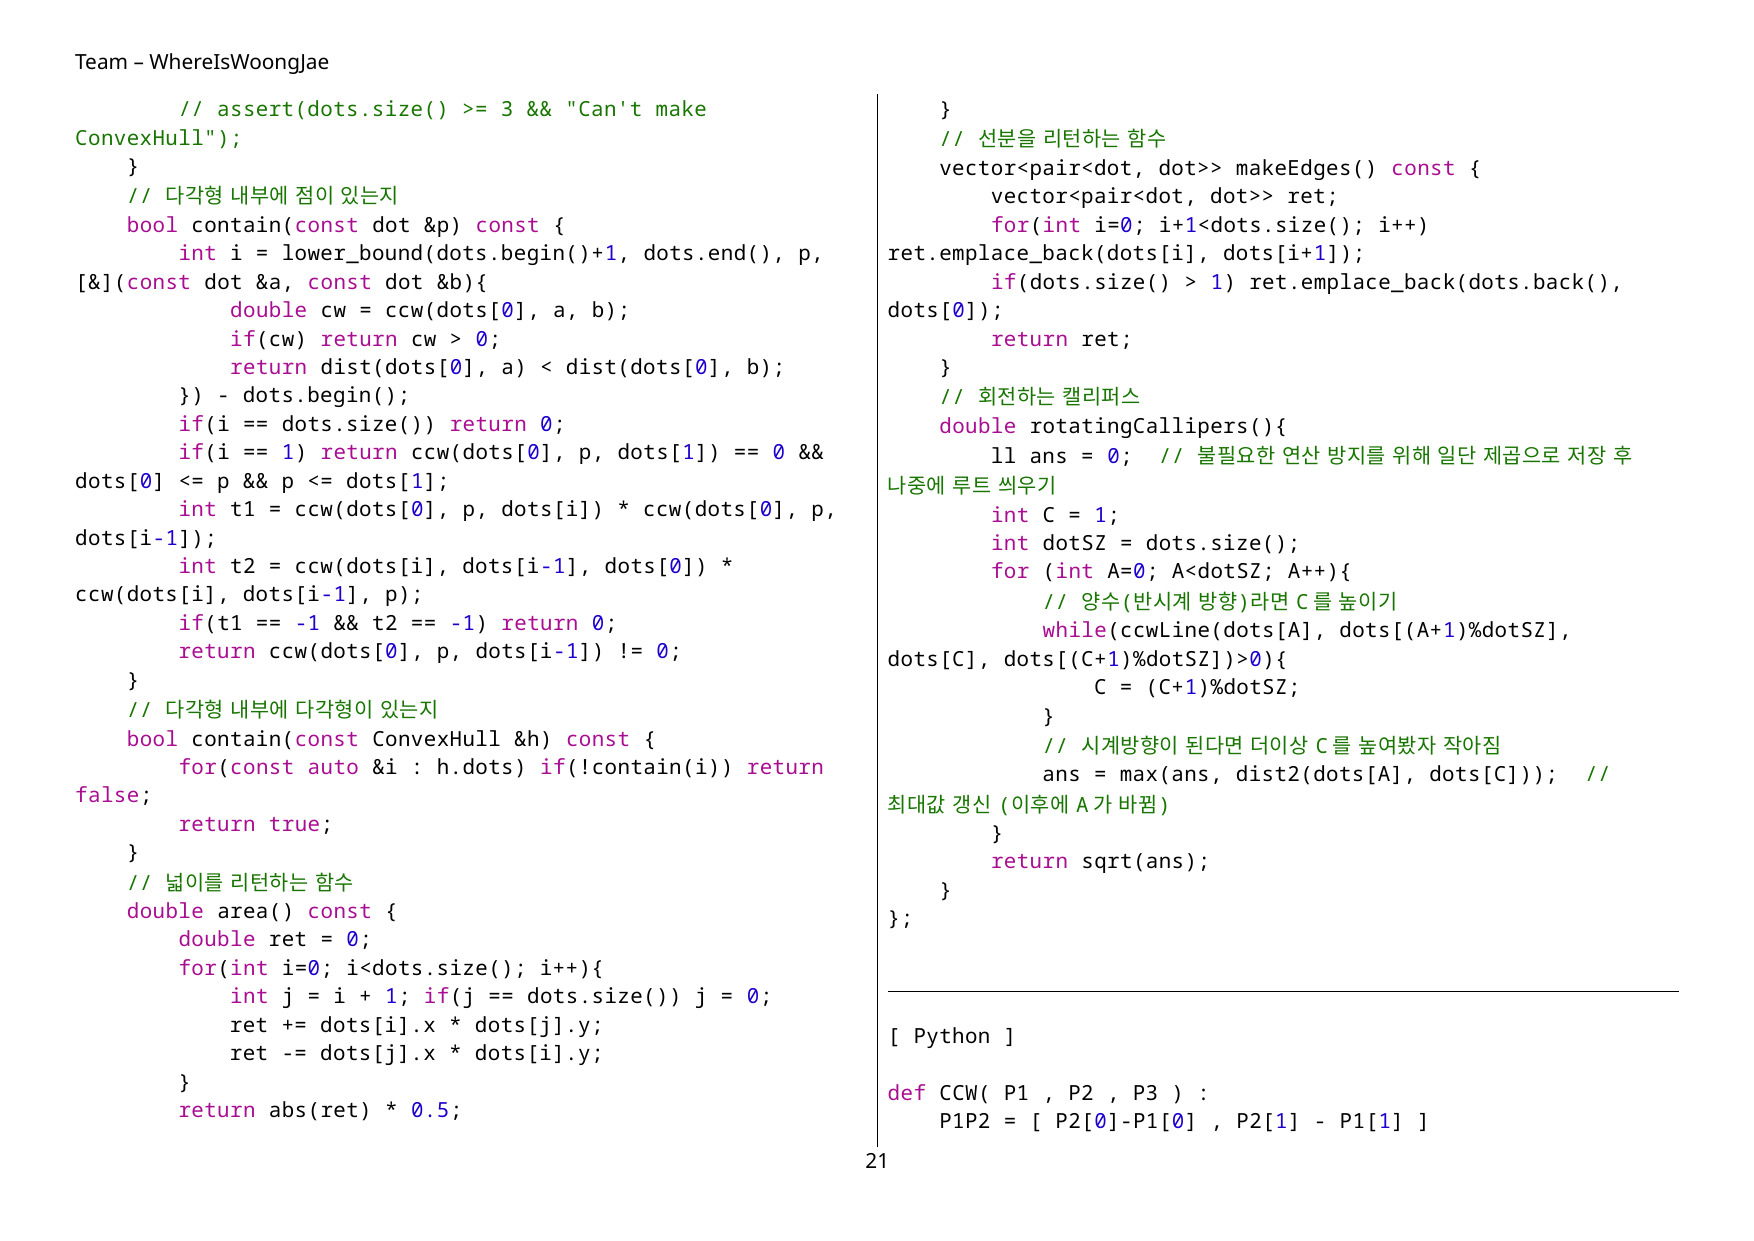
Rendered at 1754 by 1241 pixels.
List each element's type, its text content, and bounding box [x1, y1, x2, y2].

text double rotatingCallipers(){ [887, 411, 1679, 439]
text // 다각형 내부에 다각형이 있는지 [75, 693, 867, 724]
text }; [887, 903, 1679, 932]
text for (int A=0; A<dotSZ; A++){ [887, 557, 1679, 585]
text while(ccwLine(dots[A], dots[(A+1)%dotSZ], dots[C], dots[(C+1)%dotSZ])>0){ [887, 615, 1679, 672]
text // 양수(반시계 방향)라면 C를 높이기 [887, 585, 1679, 615]
text if(cw) return cw > 0; [75, 324, 867, 352]
text double cw = ccw(dots[0], a, b); [75, 295, 867, 324]
text return ret; [887, 324, 1679, 352]
text } [887, 701, 1679, 729]
text double area() const { [75, 896, 867, 924]
text // 회전하는 캘리퍼스 [887, 381, 1679, 411]
text if(dots.size() > 1) ret.emplace_back(dots.back(), dots[0]); [887, 267, 1679, 324]
text vector<pair<dot, dot>> ret; [887, 181, 1679, 210]
text C = (C+1)%dotSZ; [887, 672, 1679, 701]
text return ccw(dots[0], p, dots[i-1]) != 0; [75, 636, 867, 665]
text P1P2 = [ P2[0]-P1[0] , P2[1] - P1[1] ] [887, 1106, 1679, 1135]
text int t2 = ccw(dots[i], dots[i-1], dots[0]) * ccw(dots[i], dots[i-1], p); [75, 551, 867, 608]
text } [75, 665, 867, 693]
text ret += dots[i].x * dots[j].y; [75, 1010, 867, 1038]
text int j = i + 1; if(j == dots.size()) j = 0; [75, 981, 867, 1010]
text // assert(dots.size() >= 3 && "Can't make ConvexHull"); [75, 94, 867, 151]
text [ Python ] [887, 1021, 1679, 1049]
text return true; [75, 809, 867, 837]
text } [75, 1067, 867, 1095]
text int i = lower_bound(dots.begin()+1, dots.end(), p, [&](const dot &a, const dot &b){ [75, 238, 867, 295]
text return sqrt(ans); [887, 847, 1679, 875]
text } [887, 818, 1679, 847]
text int dotSZ = dots.size(); [887, 528, 1679, 557]
text ll ans = 0; // 불필요한 연산 방지를 위해 일단 제곱으로 저장 후 나중에 루트 씌우기 [887, 439, 1679, 500]
text } [887, 94, 1679, 123]
text }) - dots.begin(); [75, 381, 867, 409]
text bool contain(const dot &p) const { [75, 210, 867, 238]
text } [75, 151, 867, 179]
text return abs(ret) * 0.5; [75, 1095, 867, 1124]
text // 다각형 내부에 점이 있는지 [75, 179, 867, 210]
text for(int i=0; i<dots.size(); i++){ [75, 953, 867, 981]
text bool contain(const ConvexHull &h) const { [75, 724, 867, 752]
text } [75, 837, 867, 866]
text if(i == dots.size()) return 0; [75, 409, 867, 437]
text if(t1 == -1 && t2 == -1) return 0; [75, 608, 867, 636]
text // 시계방향이 된다면 더이상 C를 높여봤자 작아짐 [887, 729, 1679, 759]
text // 넓이를 리턴하는 함수 [75, 866, 867, 896]
text def CCW( P1 , P2 , P3 ) : [887, 1078, 1679, 1106]
text vector<pair<dot, dot>> makeEdges() const { [887, 153, 1679, 181]
text ret -= dots[j].x * dots[i].y; [75, 1038, 867, 1067]
text // 선분을 리턴하는 함수 [887, 123, 1679, 153]
text return dist(dots[0], a) < dist(dots[0], b); [75, 352, 867, 381]
text int t1 = ccw(dots[0], p, dots[i]) * ccw(dots[0], p, dots[i-1]); [75, 494, 867, 551]
text for(int i=0; i+1<dots.size(); i++) ret.emplace_back(dots[i], dots[i+1]); [887, 210, 1679, 267]
text for(const auto &i : h.dots) if(!contain(i)) return false; [75, 752, 867, 809]
text } [887, 352, 1679, 381]
text if(i == 1) return ccw(dots[0], p, dots[1]) == 0 && dots[0] <= p && p <= dots[1]; [75, 437, 867, 494]
text double ret = 0; [75, 924, 867, 953]
text ans = max(ans, dist2(dots[A], dots[C])); // 최대값 갱신 (이후에 A가 바뀜) [887, 759, 1679, 818]
text int C = 1; [887, 500, 1679, 528]
text } [887, 875, 1679, 903]
